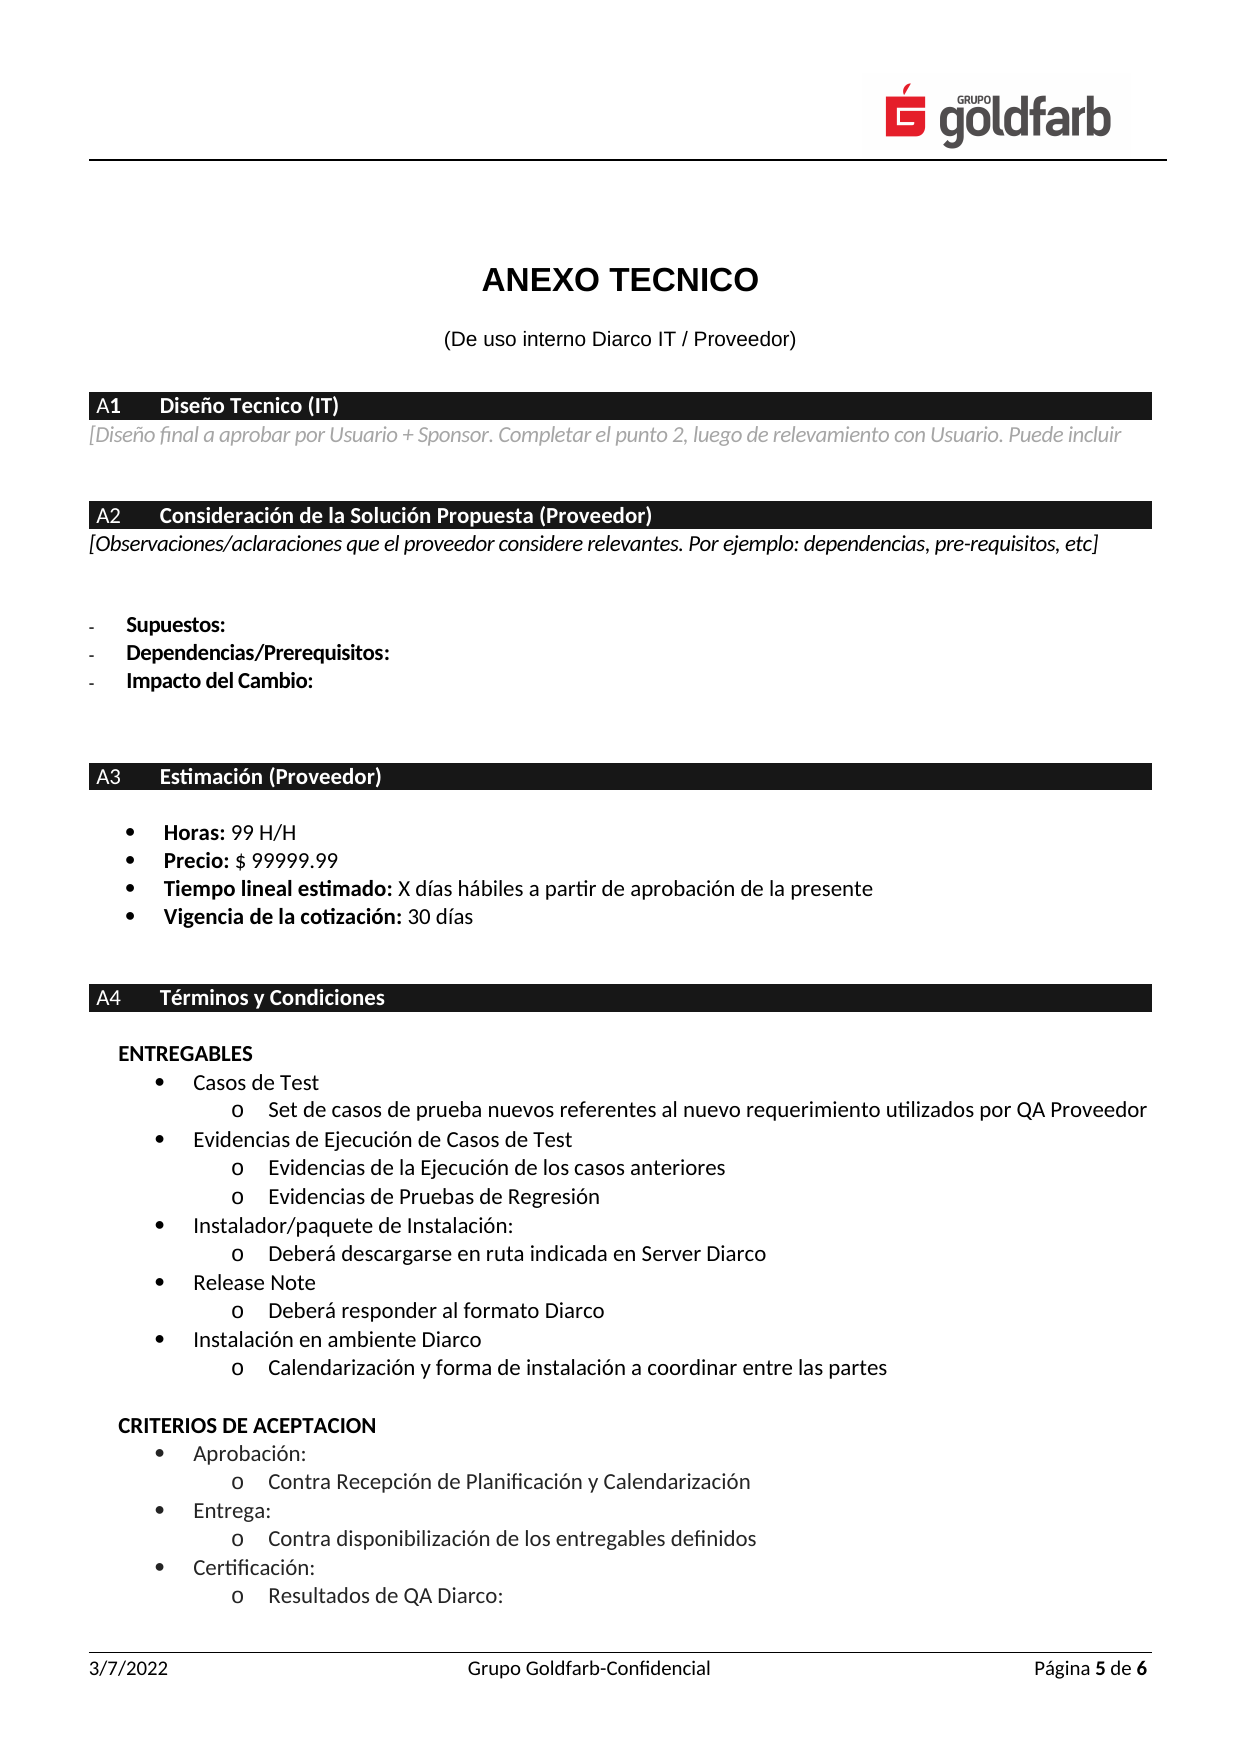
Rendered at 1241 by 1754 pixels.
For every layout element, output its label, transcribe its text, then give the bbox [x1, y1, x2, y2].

list Calendarización y forma de instalación a coordinar entre las partes [231, 1353, 1152, 1383]
list Contra Recepción de Planificación y Calendarización [231, 1467, 1152, 1496]
text ENTREGABLES [118, 1039, 1152, 1068]
list Tiempo lineal estimado: X días hábiles a partir de aprobación de la presente [126, 874, 1152, 902]
table_header A2 [89, 501, 152, 529]
list Deberá responder al formato Diarco [231, 1296, 1152, 1326]
text [Observaciones/aclaraciones que el proveedor considere relevantes. Por ejemplo: dependencias, pre-requisitos, etc] [89, 529, 1152, 557]
list Resultados de QA Diarco: [231, 1581, 1152, 1610]
picture [862, 73, 1132, 158]
text (De uso interno Diarco IT / Proveedor) [89, 327, 1152, 351]
list Release Note [156, 1268, 1152, 1296]
list Entrega: [156, 1496, 1152, 1524]
text [Diseño final a aprobar por Usuario + Sponsor. Completar el punto 2, luego de relevamiento con Usuario. Puede incluir [89, 420, 1152, 448]
list Precio: $ 99999.99 [126, 846, 1152, 874]
list Vigencia de la cotización: 30 días [126, 902, 1152, 931]
table_header A1 [89, 392, 152, 420]
list Evidencias de la Ejecución de los casos anteriores [231, 1153, 1152, 1182]
list Deberá descargarse en ruta indicada en Server Diarco [231, 1239, 1152, 1268]
table_header Diseño Tecnico (IT) [152, 392, 1152, 420]
list Horas: 99 H/H [126, 818, 1152, 846]
list Casos de Test [156, 1068, 1152, 1096]
table_header A3 [89, 763, 152, 790]
list Instalación en ambiente Diarco [156, 1326, 1152, 1353]
list Evidencias de Ejecución de Casos de Test [156, 1125, 1152, 1153]
list Dependencias/Prerequisitos: [89, 638, 1152, 666]
list Supuestos: [89, 610, 1152, 638]
list Instalador/paquete de Instalación: [156, 1211, 1152, 1239]
table_header Consideración de la Solución Propuesta (Proveedor) [152, 501, 1152, 529]
list Aprobación: [156, 1439, 1152, 1467]
text CRITERIOS DE ACEPTACION [118, 1411, 1152, 1439]
list Evidencias de Pruebas de Regresión [231, 1182, 1152, 1211]
list Contra disponibilización de los entregables definidos [231, 1524, 1152, 1553]
table_header A4 [89, 984, 152, 1012]
text ANEXO TECNICO [89, 260, 1152, 298]
list Impacto del Cambio: [89, 666, 1152, 694]
table_header Estimación (Proveedor) [152, 763, 1152, 790]
list Certificación: [156, 1553, 1152, 1581]
list Set de casos de prueba nuevos referentes al nuevo requerimiento utilizados por QA Proveedor [231, 1096, 1152, 1125]
table_header Términos y Condiciones [152, 984, 1152, 1012]
